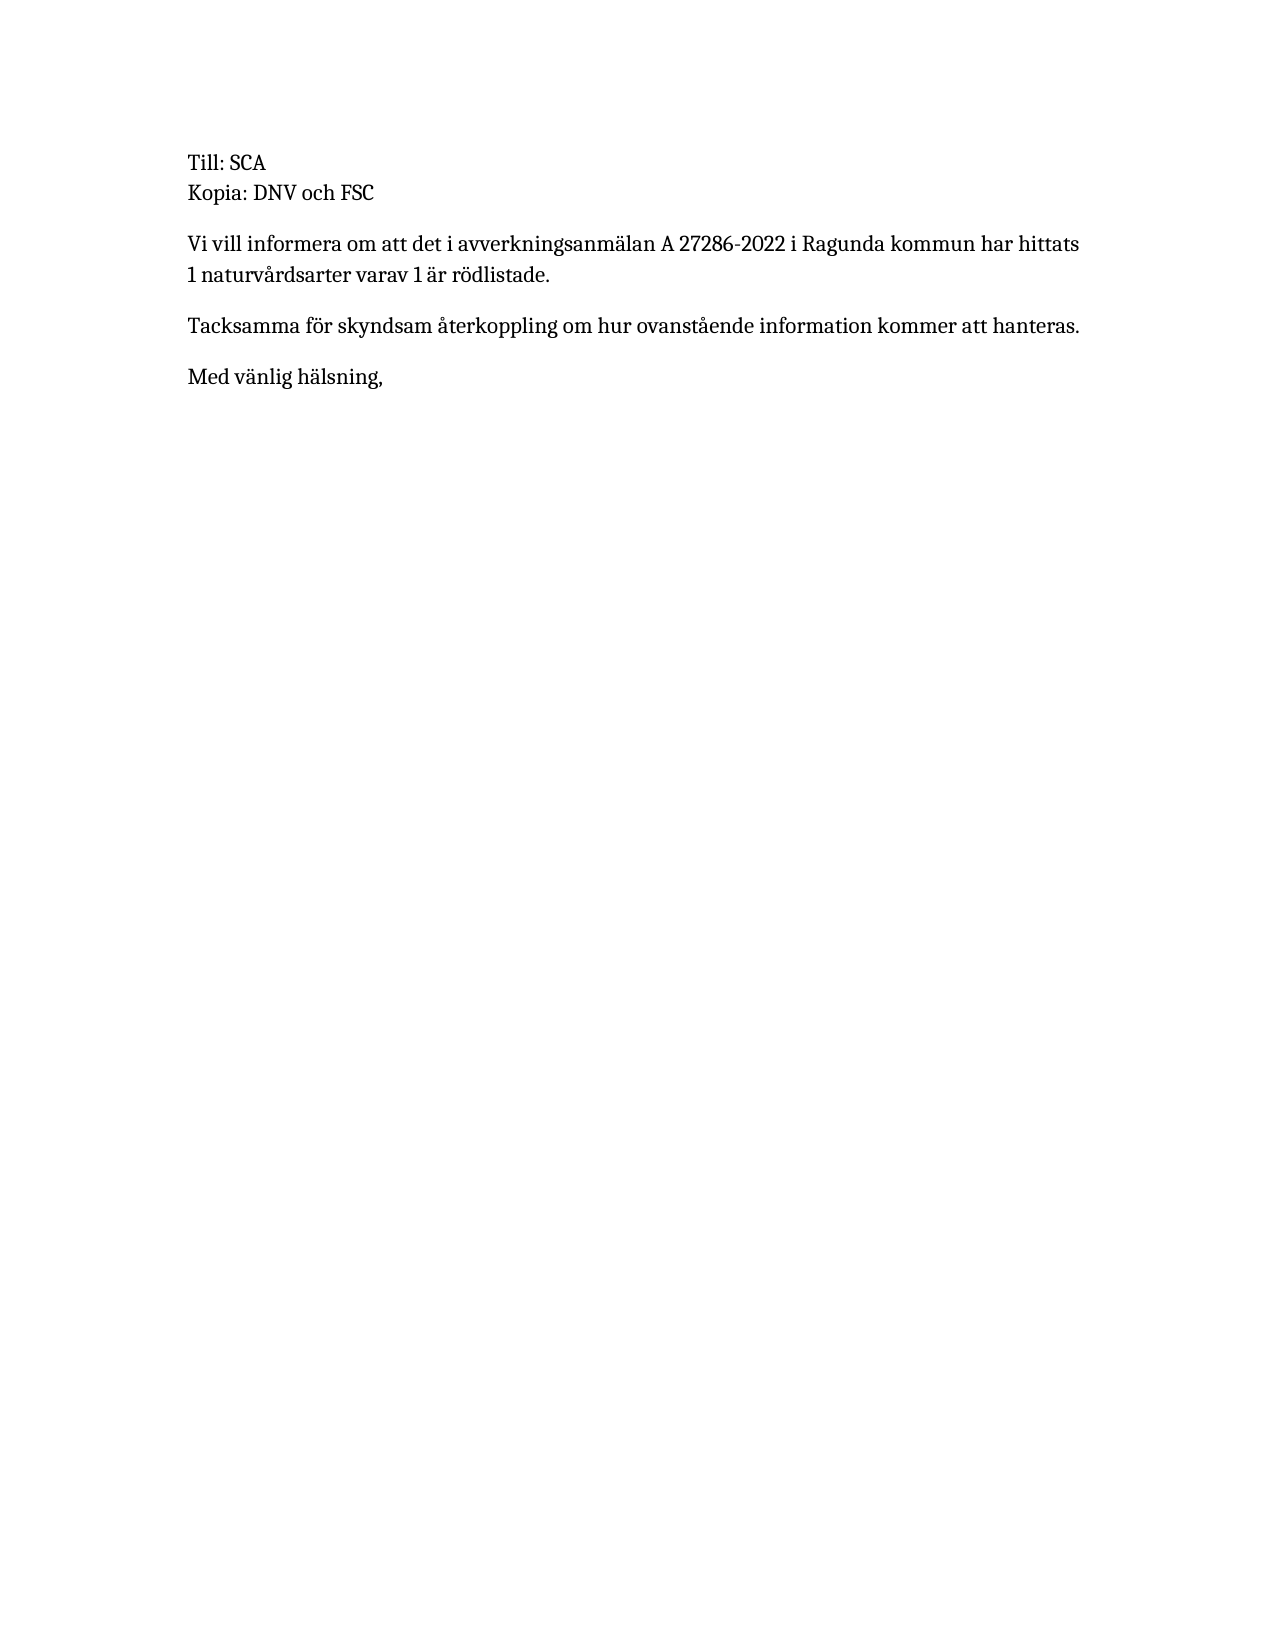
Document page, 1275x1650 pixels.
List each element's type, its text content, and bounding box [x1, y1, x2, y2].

text Tacksamma för skyndsam återkoppling om hur ovanstående information kommer att hanteras. [187, 312, 1087, 339]
text Vi vill informera om att det i avverkningsanmälan A 27286-2022 i Ragunda kommun har hittats 1 naturvårdsarter varav 1 är rödlistade. [187, 231, 1087, 288]
text Till: SCA Kopia: DNV och FSC [187, 150, 1087, 207]
text Med vänlig hälsning, [187, 363, 1087, 420]
